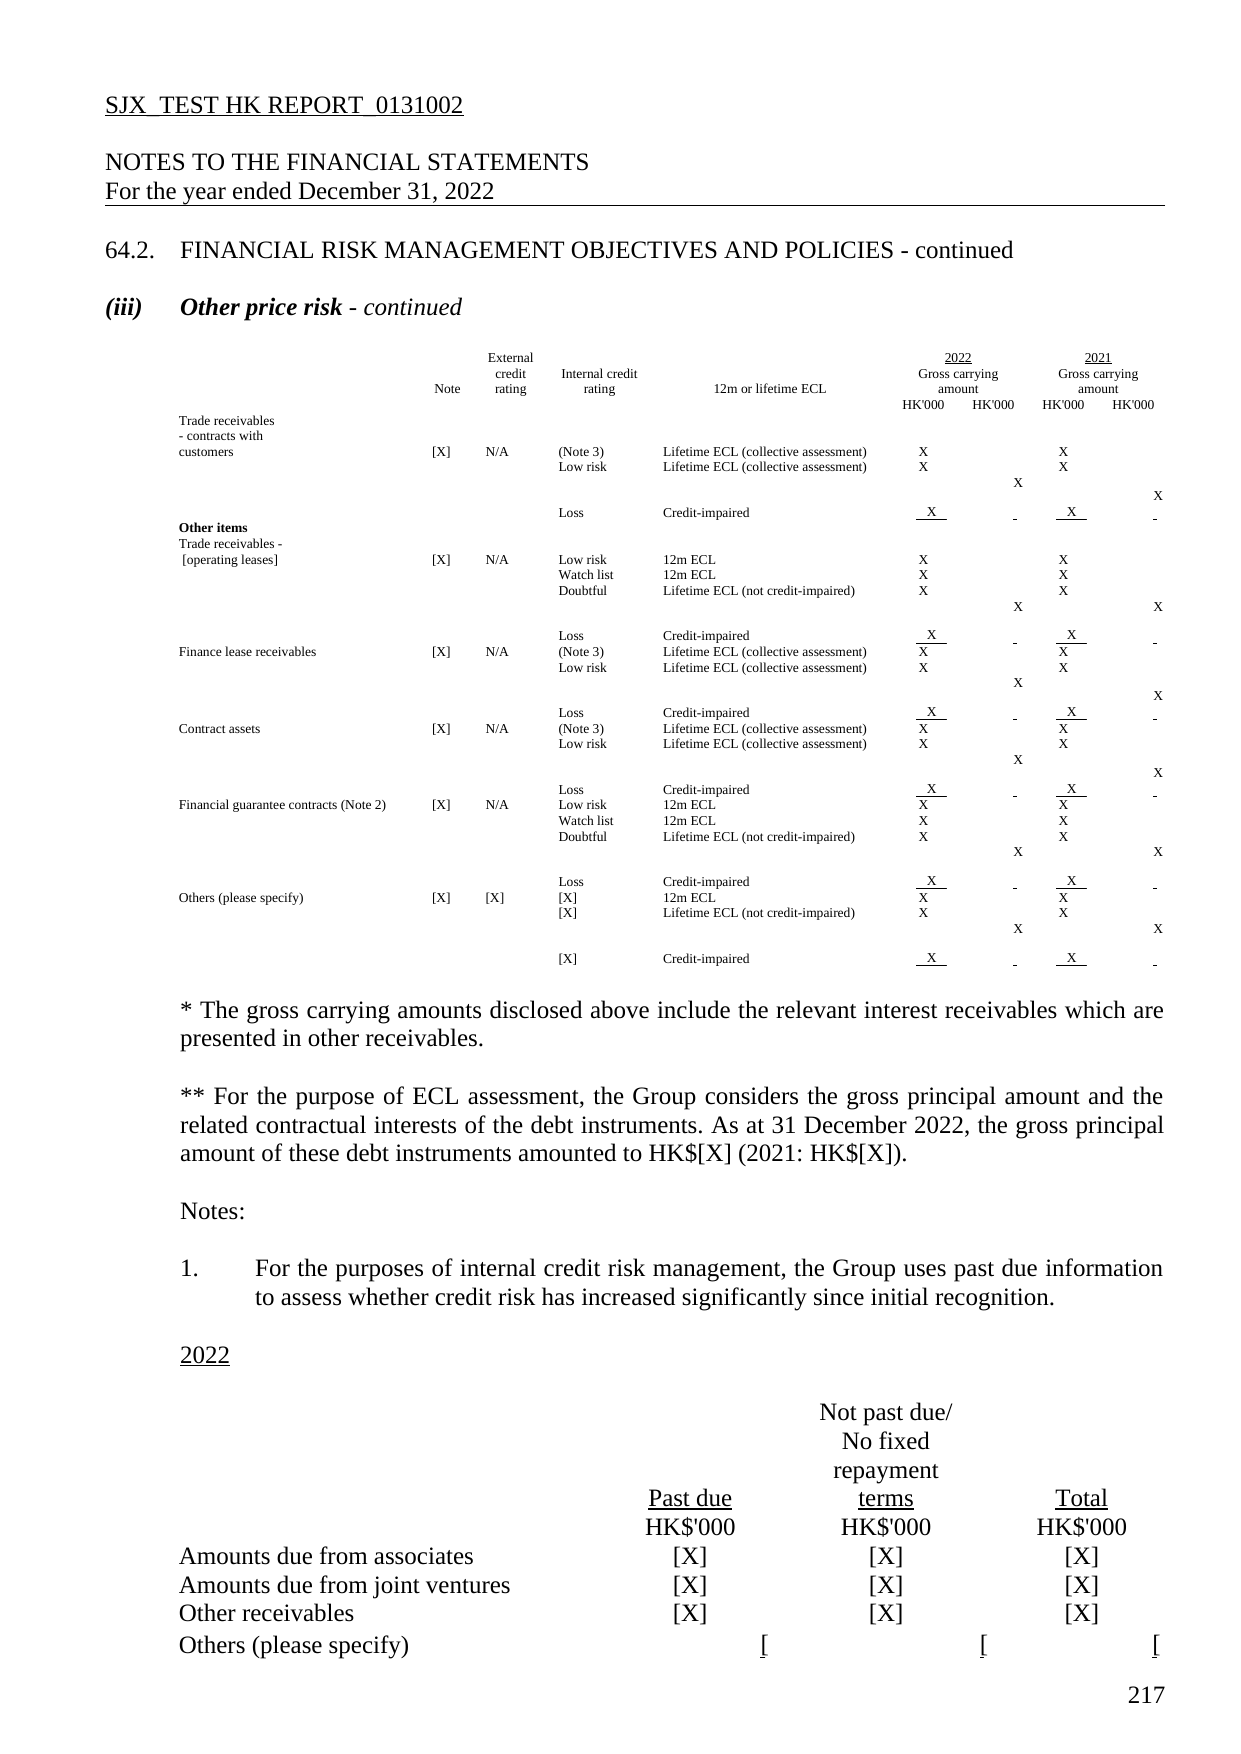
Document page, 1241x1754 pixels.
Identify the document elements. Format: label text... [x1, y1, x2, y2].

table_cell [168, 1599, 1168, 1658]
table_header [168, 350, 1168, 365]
text Notes: [180, 1196, 1165, 1225]
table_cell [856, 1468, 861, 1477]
text 1. For the purposes of internal credit risk management, the Group uses past due information to assess whether credit risk has increased significantly since initial recognition. [180, 1253, 1165, 1311]
text 64.2. FINANCIAL RISK MANAGEMENT OBJECTIVES AND POLICIES - continued [105, 235, 1165, 263]
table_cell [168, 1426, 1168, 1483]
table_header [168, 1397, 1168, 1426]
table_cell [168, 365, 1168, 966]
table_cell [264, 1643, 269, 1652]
text (iii) Other price risk - continued [105, 292, 1165, 321]
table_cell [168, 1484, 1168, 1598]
text 2022 [180, 1340, 1165, 1368]
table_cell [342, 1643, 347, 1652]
text ** For the purpose of ECL assessment, the Group considers the gross principal amount and the related contractual interests of the debt instruments. As at 31 December 2022, the gross principal amount of these debt instruments amounted to HK$[X] (2021: HK$[X]). [180, 1081, 1165, 1167]
text * The gross carrying amounts disclosed above include the relevant interest receivables which are presented in other receivables. [180, 995, 1165, 1052]
